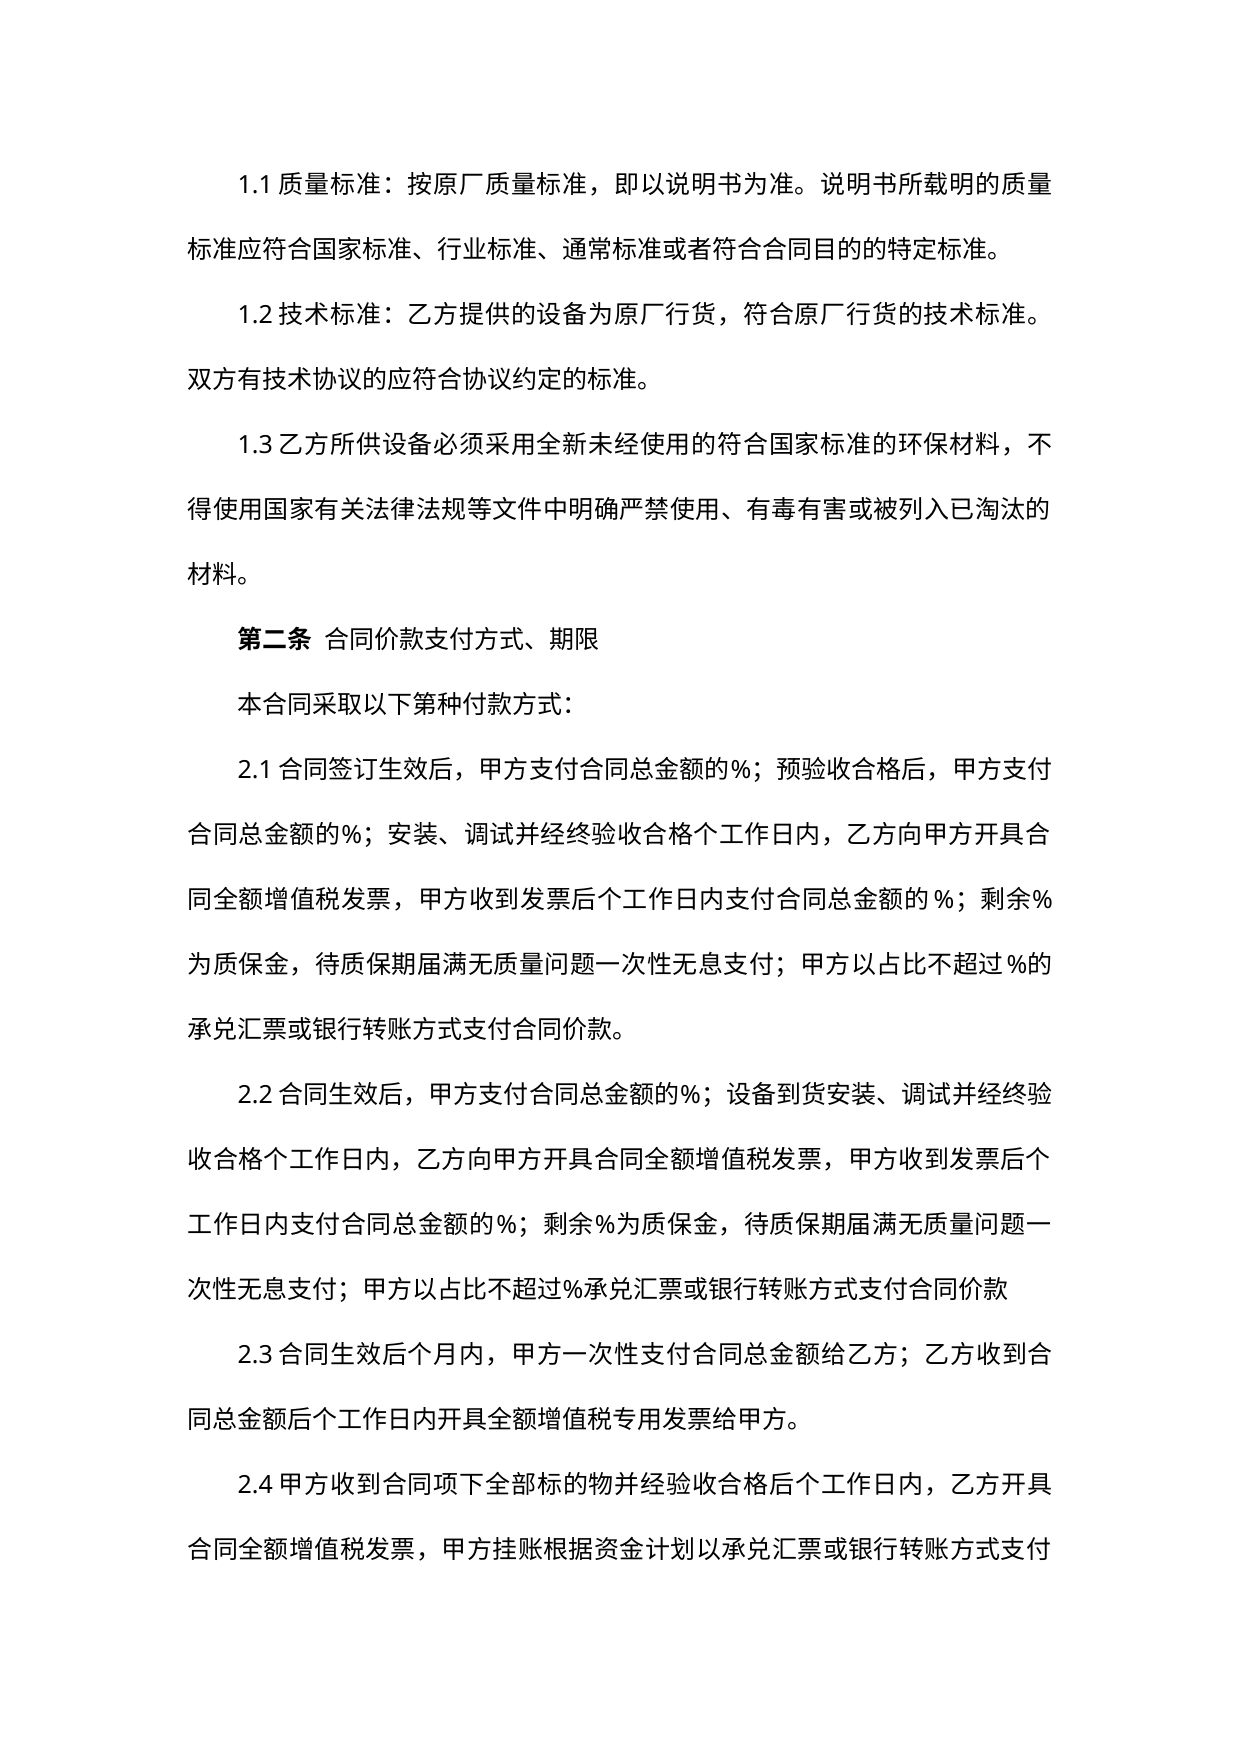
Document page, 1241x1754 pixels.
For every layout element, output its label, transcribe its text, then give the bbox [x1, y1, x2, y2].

text 2.1合同签订生效后，甲方支付合同总金额的%；预验收合格后，甲方支付合同总金额的%；安装、调试并经终验收合格个工作日内，乙方向甲方开具合同全额增值税发票，甲方收到发票后个工作日内支付合同总金额的%；剩余%为质保金，待质保期届满无质量问题一次性无息支付；甲方以占比不超过%的承兑汇票或银行转账方式支付合同价款。 [187, 735, 1053, 1060]
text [187, 1450, 1053, 1580]
text 1.1质量标准：按原厂质量标准，即以说明书为准。说明书所载明的质量标准应符合国家标准、行业标准、通常标准或者符合合同目的的特定标准。 [187, 150, 1053, 280]
text 1.2技术标准：乙方提供的设备为原厂行货，符合原厂行货的技术标准。双方有技术协议的应符合协议约定的标准。 [187, 280, 1053, 410]
text 第二条 合同价款支付方式、期限 [187, 605, 1053, 670]
text 1.3乙方所供设备必须采用全新未经使用的符合国家标准的环保材料，不得使用国家有关法律法规等文件中明确严禁使用、有毒有害或被列入已淘汰的材料。 [187, 410, 1053, 605]
text 2.2合同生效后，甲方支付合同总金额的%；设备到货安装、调试并经终验收合格个工作日内，乙方向甲方开具合同全额增值税发票，甲方收到发票后个工作日内支付合同总金额的%；剩余%为质保金，待质保期届满无质量问题一次性无息支付；甲方以占比不超过%承兑汇票或银行转账方式支付合同价款 [187, 1060, 1053, 1320]
text 2.3合同生效后个月内，甲方一次性支付合同总金额给乙方；乙方收到合同总金额后个工作日内开具全额增值税专用发票给甲方。 [187, 1320, 1053, 1450]
text 本合同采取以下第种付款方式： [187, 670, 1053, 735]
